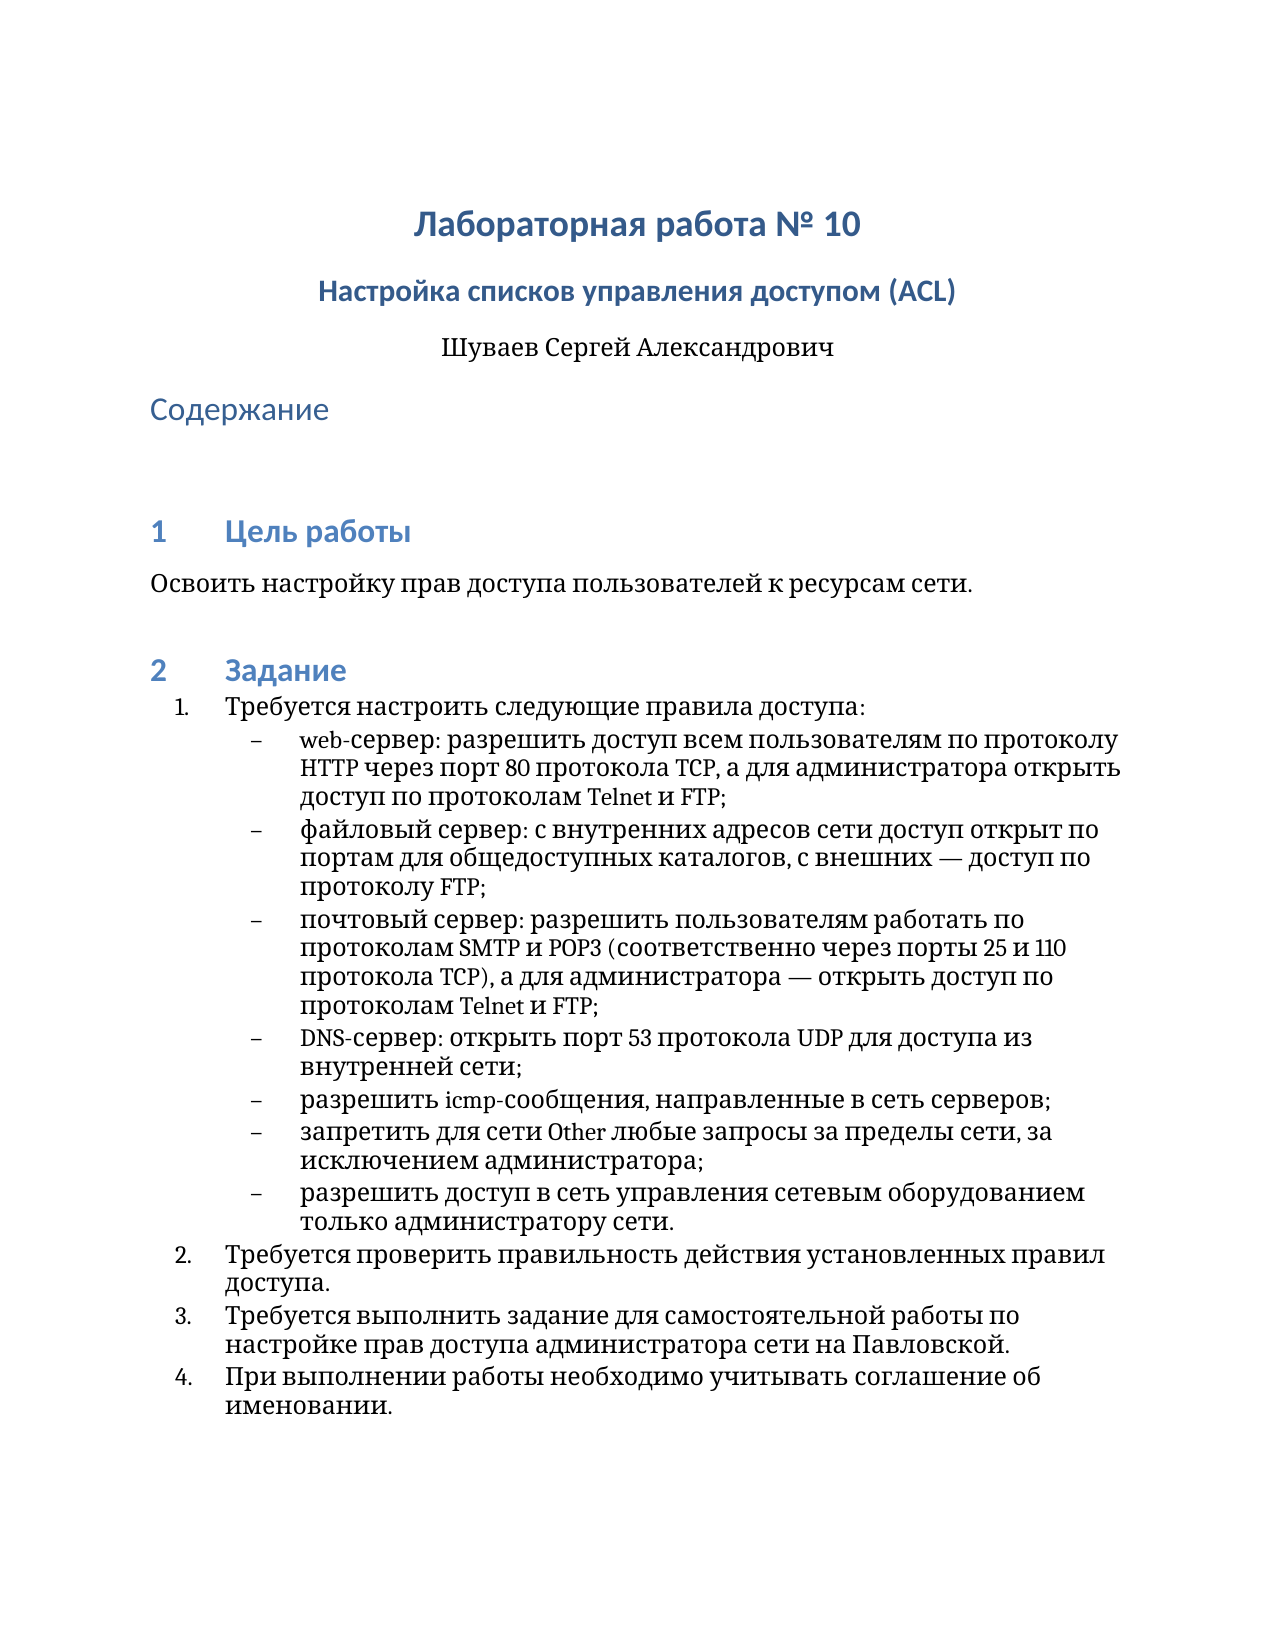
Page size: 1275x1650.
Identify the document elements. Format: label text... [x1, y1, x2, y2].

list Требуется проверить правильность действия установленных правил доступа. [175, 1241, 1125, 1298]
text Шуваев Сергей Александрович [150, 334, 1125, 363]
list Требуется выполнить задание для самостоятельной работы по настройке прав доступа администратора сети на Павловской. [175, 1302, 1125, 1359]
list DNS-сервер: открыть порт 53 протокола UDP для доступа из внутренней сети; [250, 1024, 1125, 1082]
list При выполнении работы необходимо учитывать соглашение об именовании. [175, 1363, 1125, 1421]
list Требуется настроить следующие правила доступа: [175, 693, 1125, 722]
subtitle 1 Цель работы [150, 510, 1125, 551]
title Лабораторная работа № 10 [150, 200, 1125, 246]
list разрешить icmp-сообщения, направленные в сеть серверов; [250, 1086, 1125, 1114]
text Освоить настройку прав доступа пользователей к ресурсам сети. [150, 570, 1125, 599]
list web-сервер: разрешить доступ всем пользователям по протоколу HTTP через порт 80 протокола TCP, а для администратора открыть доступ по протоколам Telnet и FTP; [250, 726, 1125, 812]
list почтовый сервер: разрешить пользователям работать по протоколам SMTP и POP3 (соответственно через порты 25 и 110 протокола TCP), а для администратора — открыть доступ по протоколам Telnet и FTP; [250, 906, 1125, 1021]
list файловый сервер: с внутренних адресов сети доступ открыт по портам для общедоступных каталогов, с внешних — доступ по протоколу FTP; [250, 816, 1125, 902]
list разрешить доступ в сеть управления сетевым оборудованием только администратору сети. [250, 1179, 1125, 1237]
subtitle 2 Задание [150, 649, 1125, 689]
list запретить для сети Other любые запросы за пределы сети, за исключением администратора; [250, 1118, 1125, 1176]
subtitle Настройка списков управления доступом (ACL) [150, 271, 1125, 309]
